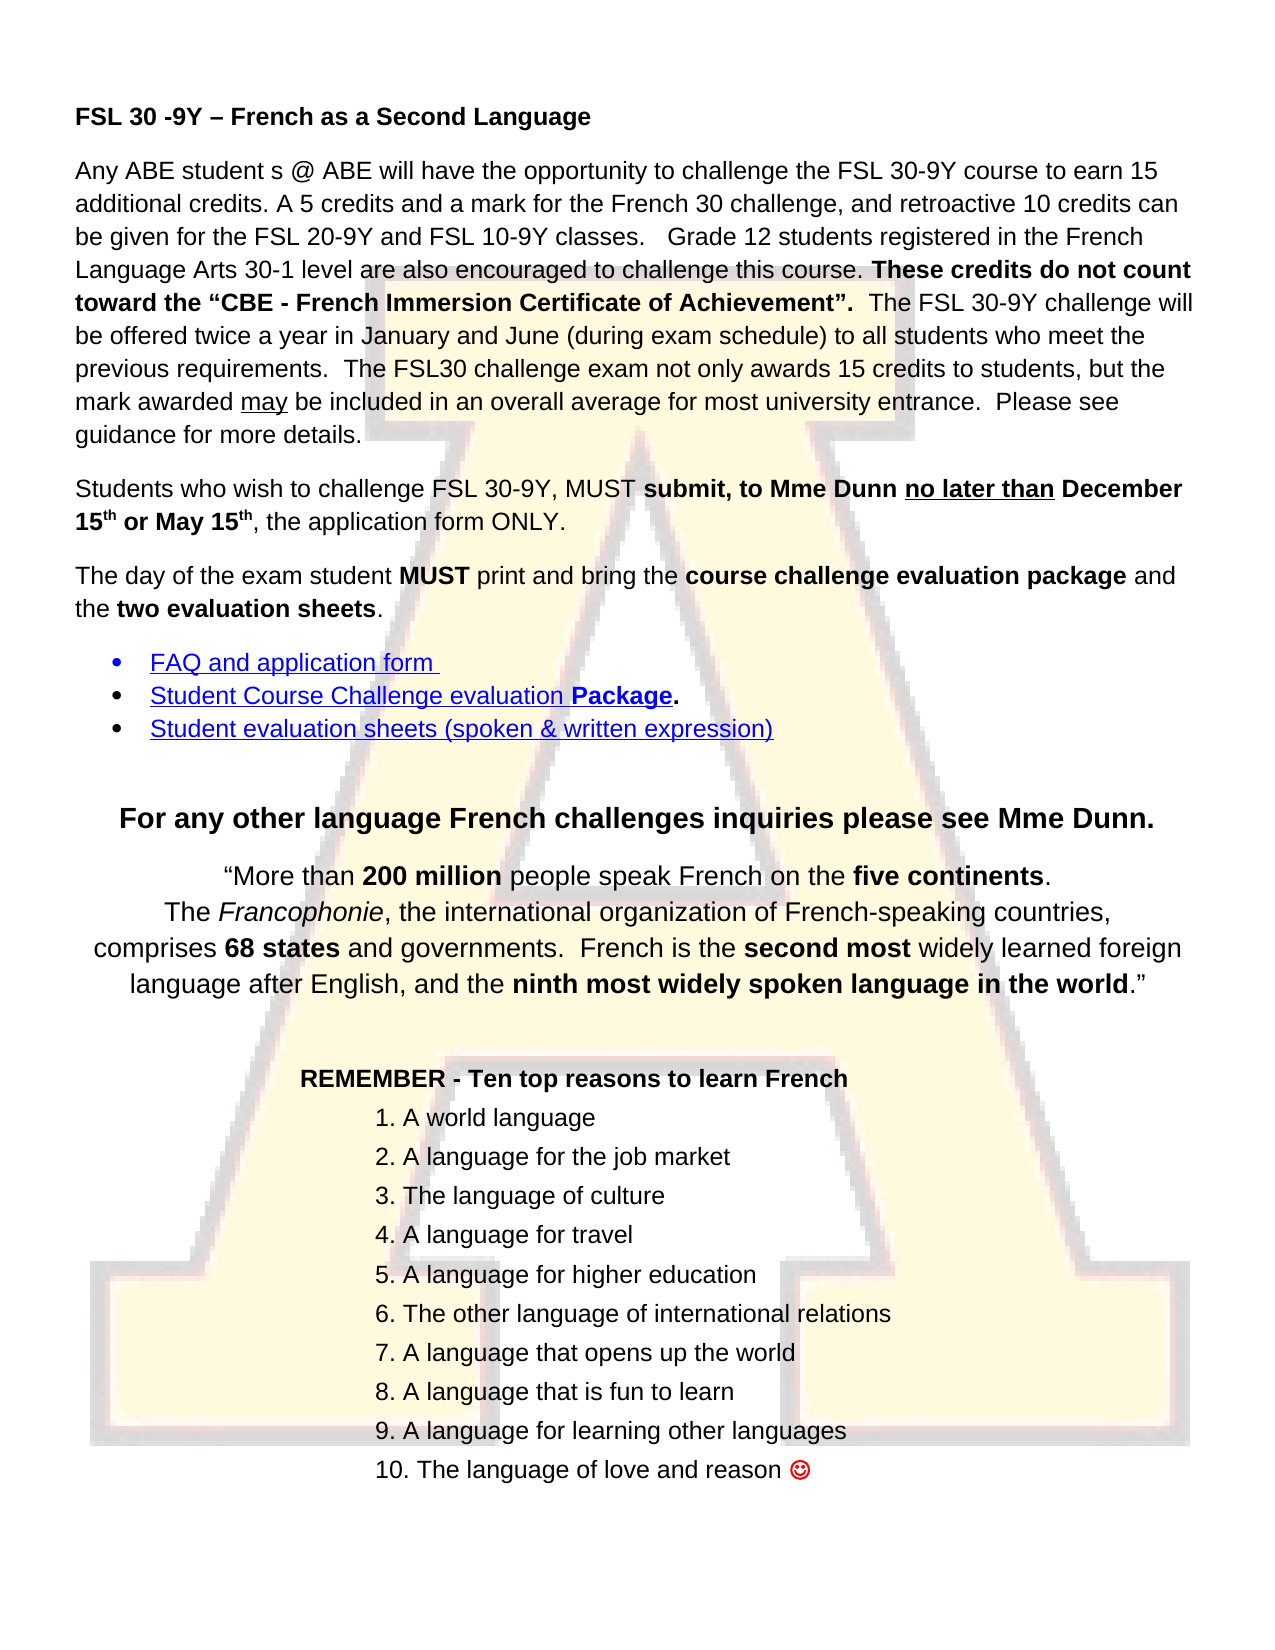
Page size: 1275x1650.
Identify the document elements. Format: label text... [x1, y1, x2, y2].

text 10. The language of love and reason [359, 1456, 1096, 1484]
list Student evaluation sheets (spoken & written expression) [112, 714, 1200, 743]
text FSL 30 -9Y – French as a Second Language [75, 102, 1200, 131]
list Student Course Challenge evaluation Package. [112, 681, 1200, 709]
text 5. A language for higher education [300, 1260, 1096, 1288]
text 9. A language for learning other languages [311, 1416, 1096, 1445]
text 3. The language of culture [343, 1181, 1096, 1210]
text 4. A language for travel [300, 1221, 1096, 1249]
list FAQ and application form [112, 647, 1200, 676]
text “More than 200 million people speak French on the five continents. The Francophonie, the international organization of French-speaking countries, comprises 68 states and governments. French is the second most widely learned foreign language after English, and the ninth most widely spoken language in the world.” [75, 860, 1200, 999]
text REMEMBER - Ten top reasons to learn French [225, 1064, 1096, 1093]
text For any other language French challenges inquiries please see Mme Dunn. [75, 801, 1200, 834]
text Any ABE student s @ ABE will have the opportunity to challenge the FSL 30-9Y course to earn 15 additional credits. A 5 credits and a mark for the French 30 challenge, and retroactive 10 credits can be given for the FSL 20-9Y and FSL 10-9Y classes. Grade 12 students registered in the French Language Arts 30-1 level are also encouraged to challenge this course. These credits do not count toward the “CBE - French Immersion Certificate of Achievement”. The FSL 30-9Y challenge will be offered twice a year in January and June (during exam schedule) to all students who meet the previous requirements. The FSL30 challenge exam not only awards 15 credits to students, but the mark awarded may be included in an overall average for most university entrance. Please see guidance for more details. [75, 156, 1200, 449]
text The day of the exam student MUST print and bring the course challenge evaluation package and the two evaluation sheets. [75, 561, 1200, 622]
text Students who wish to challenge FSL 30-9Y, MUST submit, to Mme Dunn no later than December 15th or May 15th, the application form ONLY. [75, 474, 1200, 536]
text 8. A language that is fun to learn [327, 1377, 1096, 1406]
text 2. A language for the job market [300, 1142, 1096, 1171]
text 1. A world language [300, 1103, 1096, 1132]
text 7. A language that opens up the world [343, 1338, 1096, 1367]
text 6. The other language of international relations [359, 1299, 1096, 1328]
